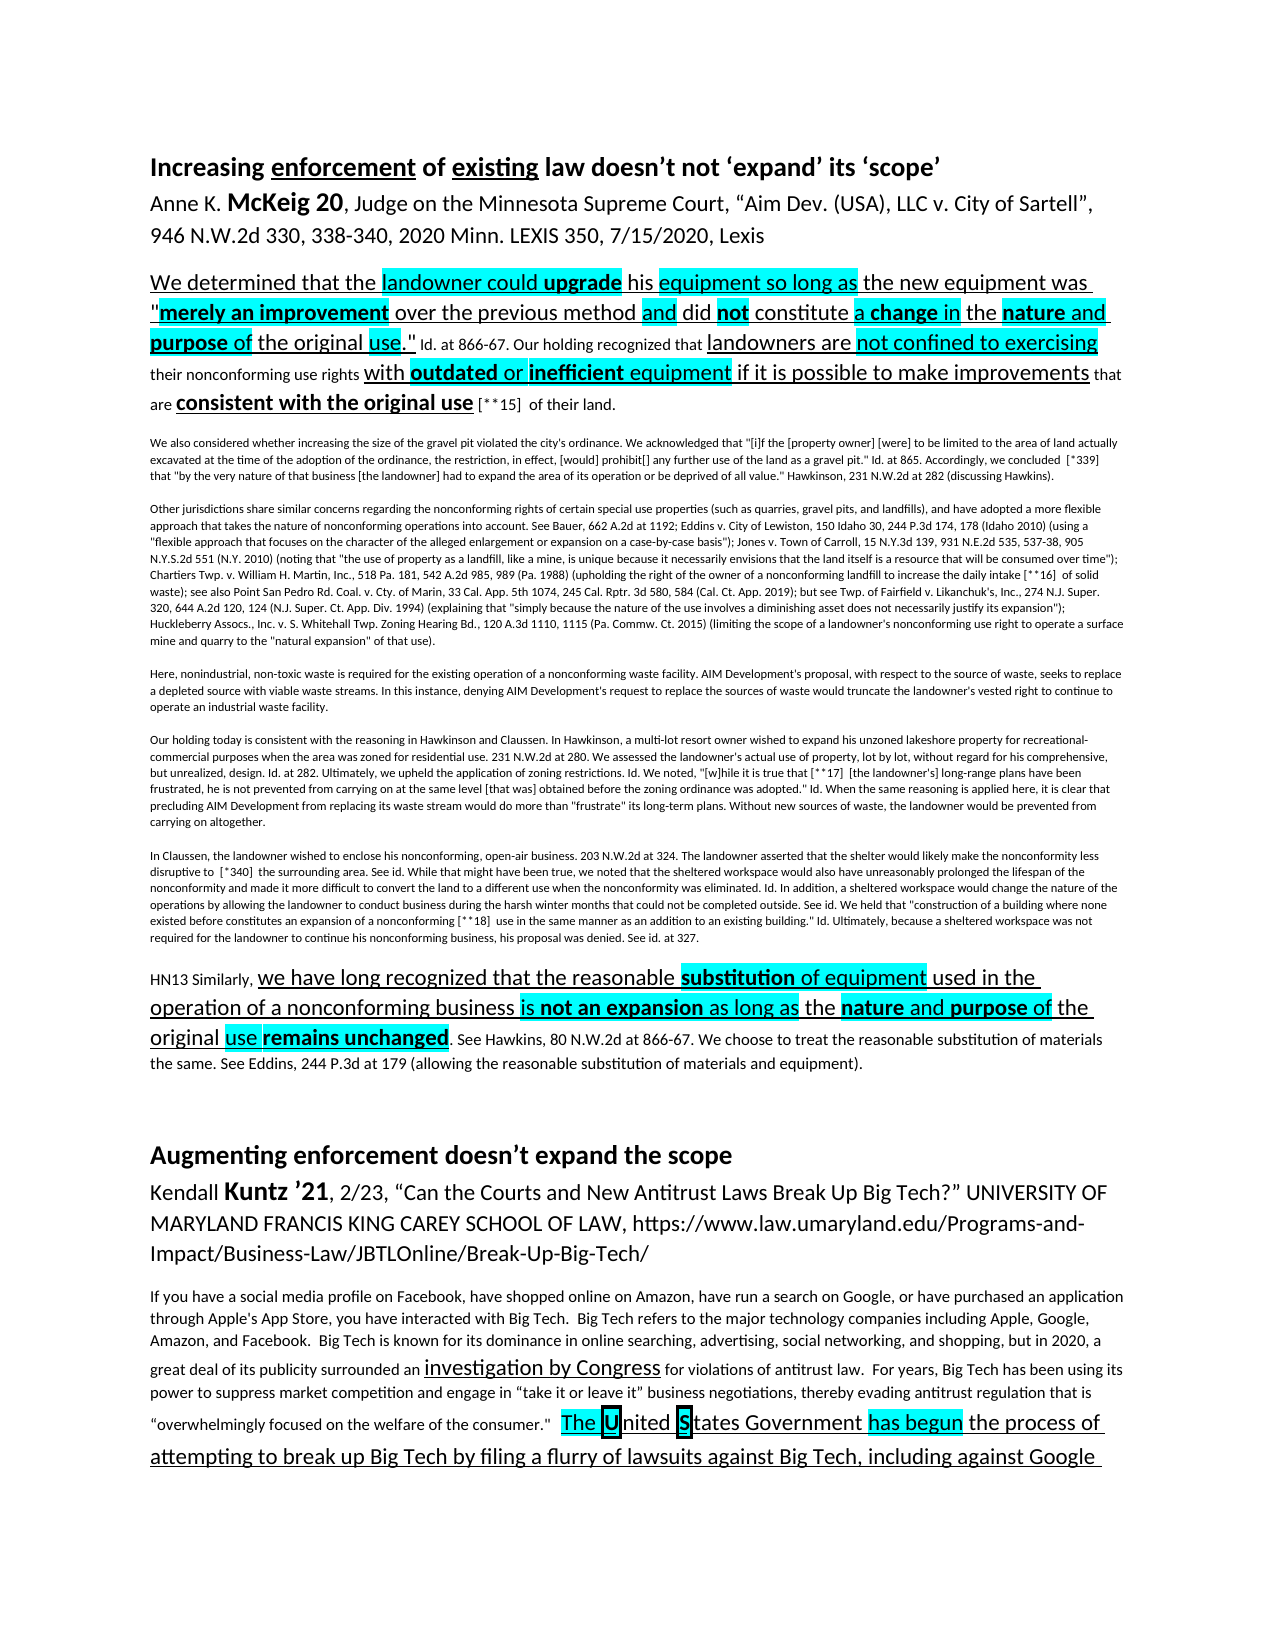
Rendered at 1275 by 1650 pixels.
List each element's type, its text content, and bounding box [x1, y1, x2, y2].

text We also considered whether increasing the size of the gravel pit violated the city's ordinance. We acknowledged that "[i]f the [property owner] [were] to be limited to the area of land actually excavated at the time of the adoption of the ordinance, the restriction, in effect, [would] prohibit[] any further use of the land as a gravel pit." Id. at 865. Accordingly, we concluded [*339] that "by the very nature of that business [the landowner] had to expand the area of its operation or be deprived of all value." Hawkinson, 231 N.W.2d at 282 (discussing Hawkins). [150, 435, 1125, 484]
text Our holding today is consistent with the reasoning in Hawkinson and Claussen. In Hawkinson, a multi-lot resort owner wished to expand his unzoned lakeshore property for recreational-commercial purposes when the area was zoned for residential use. 231 N.W.2d at 280. We assessed the landowner's actual use of property, lot by lot, without regard for his comprehensive, but unrealized, design. Id. at 282. Ultimately, we upheld the application of zoning restrictions. Id. We noted, "[w]hile it is true that [**17] [the landowner's] long-range plans have been frustrated, he is not prevented from carrying on at the same level [that was] obtained before the zoning ordinance was adopted." Id. When the same reasoning is applied here, it is clear that precluding AIM Development from replacing its waste stream would do more than "frustrate" its long-term plans. Without new sources of waste, the landowner would be prevented from carrying on altogether. [150, 732, 1125, 830]
text Anne K. McKeig 20, Judge on the Minnesota Supreme Court, “Aim Dev. (USA), LLC v. City of Sartell”, 946 N.W.2d 330, 338-340, 2020 Minn. LEXIS 350, 7/15/2020, Lexis [150, 186, 1125, 249]
text Here, nonindustrial, non-toxic waste is required for the existing operation of a nonconforming waste facility. AIM Development's proposal, with respect to the source of waste, seeks to replace a depleted source with viable waste streams. In this instance, denying AIM Development's request to replace the sources of waste would truncate the landowner's vested right to continue to operate an industrial waste facility. [150, 666, 1125, 714]
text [150, 1286, 1125, 1470]
text We determined that the landowner could upgrade his equipment so long as the new equipment was "merely an improvement over the previous method and did not constitute a change in the nature and purpose of the original use." Id. at 866-67. Our holding recognized that landowners are not confined to exercising their nonconforming use rights with outdated or inefficient equipment if it is possible to make improvements that are consistent with the original use [**15] of their land. [150, 268, 1125, 417]
text Other jurisdictions share similar concerns regarding the nonconforming rights of certain special use properties (such as quarries, gravel pits, and landfills), and have adopted a more flexible approach that takes the nature of nonconforming operations into account. See Bauer, 662 A.2d at 1192; Eddins v. City of Lewiston, 150 Idaho 30, 244 P.3d 174, 178 (Idaho 2010) (using a "flexible approach that focuses on the character of the alleged enlargement or expansion on a case-by-case basis"); Jones v. Town of Carroll, 15 N.Y.3d 139, 931 N.E.2d 535, 537-38, 905 N.Y.S.2d 551 (N.Y. 2010) (noting that "the use of property as a landfill, like a mine, is unique because it necessarily envisions that the land itself is a resource that will be consumed over time"); Chartiers Twp. v. William H. Martin, Inc., 518 Pa. 181, 542 A.2d 985, 989 (Pa. 1988) (upholding the right of the owner of a nonconforming landfill to increase the daily intake [**16] of solid waste); see also Point San Pedro Rd. Coal. v. Cty. of Marin, 33 Cal. App. 5th 1074, 245 Cal. Rptr. 3d 580, 584 (Cal. Ct. App. 2019); but see Twp. of Fairfield v. Likanchuk's, Inc., 274 N.J. Super. 320, 644 A.2d 120, 124 (N.J. Super. Ct. App. Div. 1994) (explaining that "simply because the nature of the use involves a diminishing asset does not necessarily justify its expansion"); Huckleberry Assocs., Inc. v. S. Whitehall Twp. Zoning Hearing Bd., 120 A.3d 1110, 1115 (Pa. Commw. Ct. 2015) (limiting the scope of a landowner's nonconforming use right to operate a surface mine and quarry to the "natural expansion" of that use). [150, 501, 1125, 648]
text Kendall Kuntz ’21, 2/23, “Can the Courts and New Antitrust Laws Break Up Big Tech?” UNIVERSITY OF MARYLAND FRANCIS KING CAREY SCHOOL OF LAW, https://www.law.umaryland.edu/Programs-and-Impact/Business-Law/JBTLOnline/Break-Up-Big-Tech/ [150, 1174, 1125, 1268]
text In Claussen, the landowner wished to enclose his nonconforming, open-air business. 203 N.W.2d at 324. The landowner asserted that the shelter would likely make the nonconformity less disruptive to [*340] the surrounding area. See id. While that might have been true, we noted that the sheltered workspace would also have unreasonably prolonged the lifespan of the nonconformity and made it more difficult to convert the land to a different use when the nonconformity was eliminated. Id. In addition, a sheltered workspace would change the nature of the operations by allowing the landowner to conduct business during the harsh winter months that could not be completed outside. See id. We held that "construction of a building where none existed before constitutes an expansion of a nonconforming [**18] use in the same manner as an addition to an existing building." Id. Ultimately, because a sheltered workspace was not required for the landowner to continue his nonconforming business, his proposal was denied. See id. at 327. [150, 848, 1125, 945]
text Augmenting enforcement doesn’t expand the scope [150, 1138, 1125, 1172]
text HN13 Similarly, we have long recognized that the reasonable substitution of equipment used in the operation of a nonconforming business is not an expansion as long as the nature and purpose of the original use remains unchanged. See Hawkins, 80 N.W.2d at 866-67. We choose to treat the reasonable substitution of materials the same. See Eddins, 244 P.3d at 179 (allowing the reasonable substitution of materials and equipment). [150, 963, 1125, 1073]
subtitle Increasing enforcement of existing law doesn’t not ‘expand’ its ‘scope’ [150, 150, 1125, 183]
